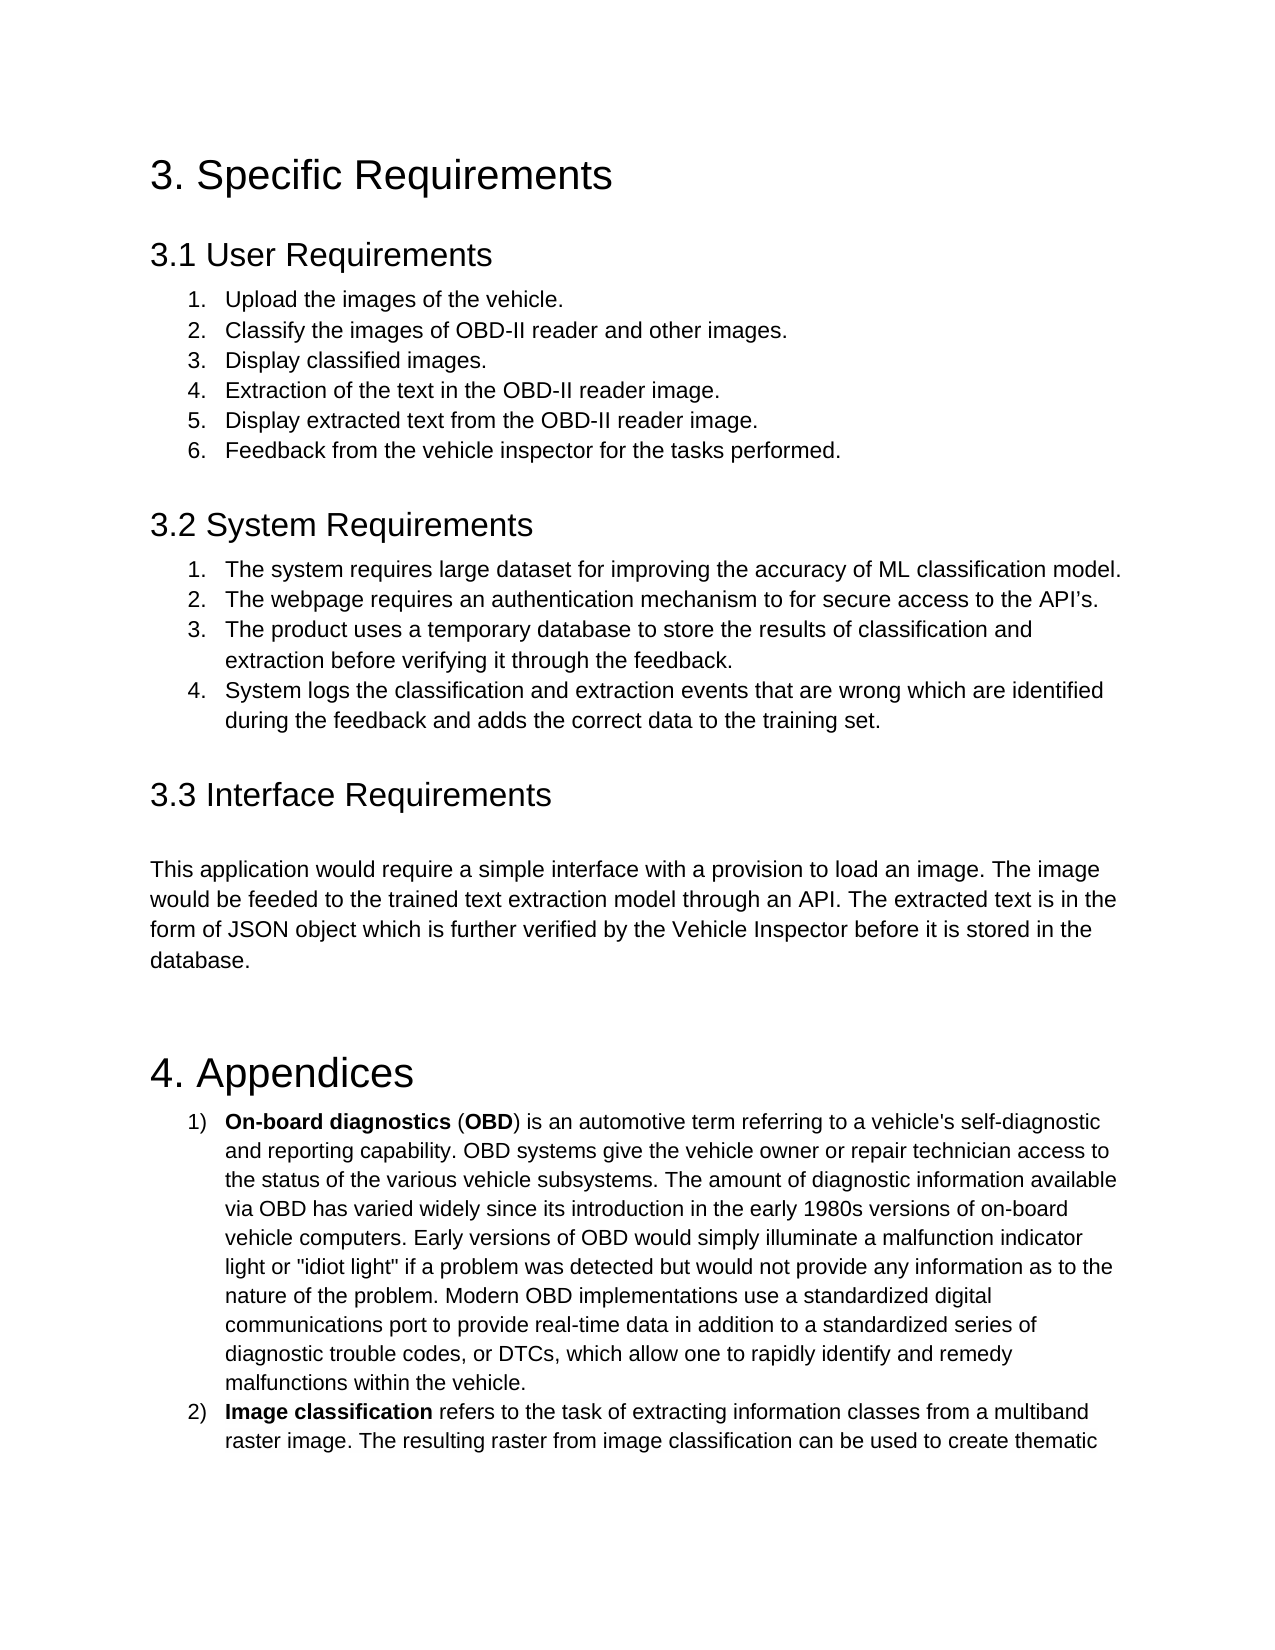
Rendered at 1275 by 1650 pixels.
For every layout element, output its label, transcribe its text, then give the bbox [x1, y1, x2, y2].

list The webpage requires an authentication mechanism to for secure access to the API’s. [187, 586, 1125, 613]
list Classify the images of OBD-II reader and other images. [187, 317, 1125, 343]
subtitle 3.2 System Requirements [150, 505, 1125, 543]
list Display extracted text from the OBD-II reader image. [187, 407, 1125, 433]
subtitle 4. Appendices [150, 1049, 1125, 1097]
list Extraction of the text in the OBD-II reader image. [187, 377, 1125, 403]
list Feedback from the vehicle inspector for the tasks performed. [187, 437, 1125, 464]
list Upload the images of the vehicle. [187, 286, 1125, 313]
list System logs the classification and extraction events that are wrong which are identified during the feedback and adds the correct data to the training set. [187, 677, 1125, 733]
text This application would require a simple interface with a provision to load an image. The image would be feeded to the trained text extraction model through an API. The extracted text is in the form of JSON object which is further verified by the Vehicle Inspector before it is stored in the database. [150, 856, 1125, 973]
subtitle 3. Specific Requirements [150, 150, 1125, 198]
list Display classified images. [187, 347, 1125, 373]
subtitle 3.1 User Requirements [150, 235, 1125, 274]
list On-board diagnostics (OBD) is an automotive term referring to a vehicle's self-diagnostic and reporting capability. OBD systems give the vehicle owner or repair technician access to the status of the various vehicle subsystems. The amount of diagnostic information available via OBD has varied widely since its introduction in the early 1980s versions of on-board vehicle computers. Early versions of OBD would simply illuminate a malfunction indicator light or "idiot light" if a problem was detected but would not provide any information as to the nature of the problem. Modern OBD implementations use a standardized digital communications port to provide real-time data in addition to a standardized series of diagnostic trouble codes, or DTCs, which allow one to rapidly identify and remedy malfunctions within the vehicle. [187, 1109, 1125, 1395]
list The system requires large dataset for improving the accuracy of ML classification model. [187, 556, 1125, 582]
list The product uses a temporary database to store the results of classification and extraction before verifying it through the feedback. [187, 616, 1125, 673]
subtitle 3.3 Interface Requirements [150, 775, 1125, 813]
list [187, 1399, 1125, 1453]
